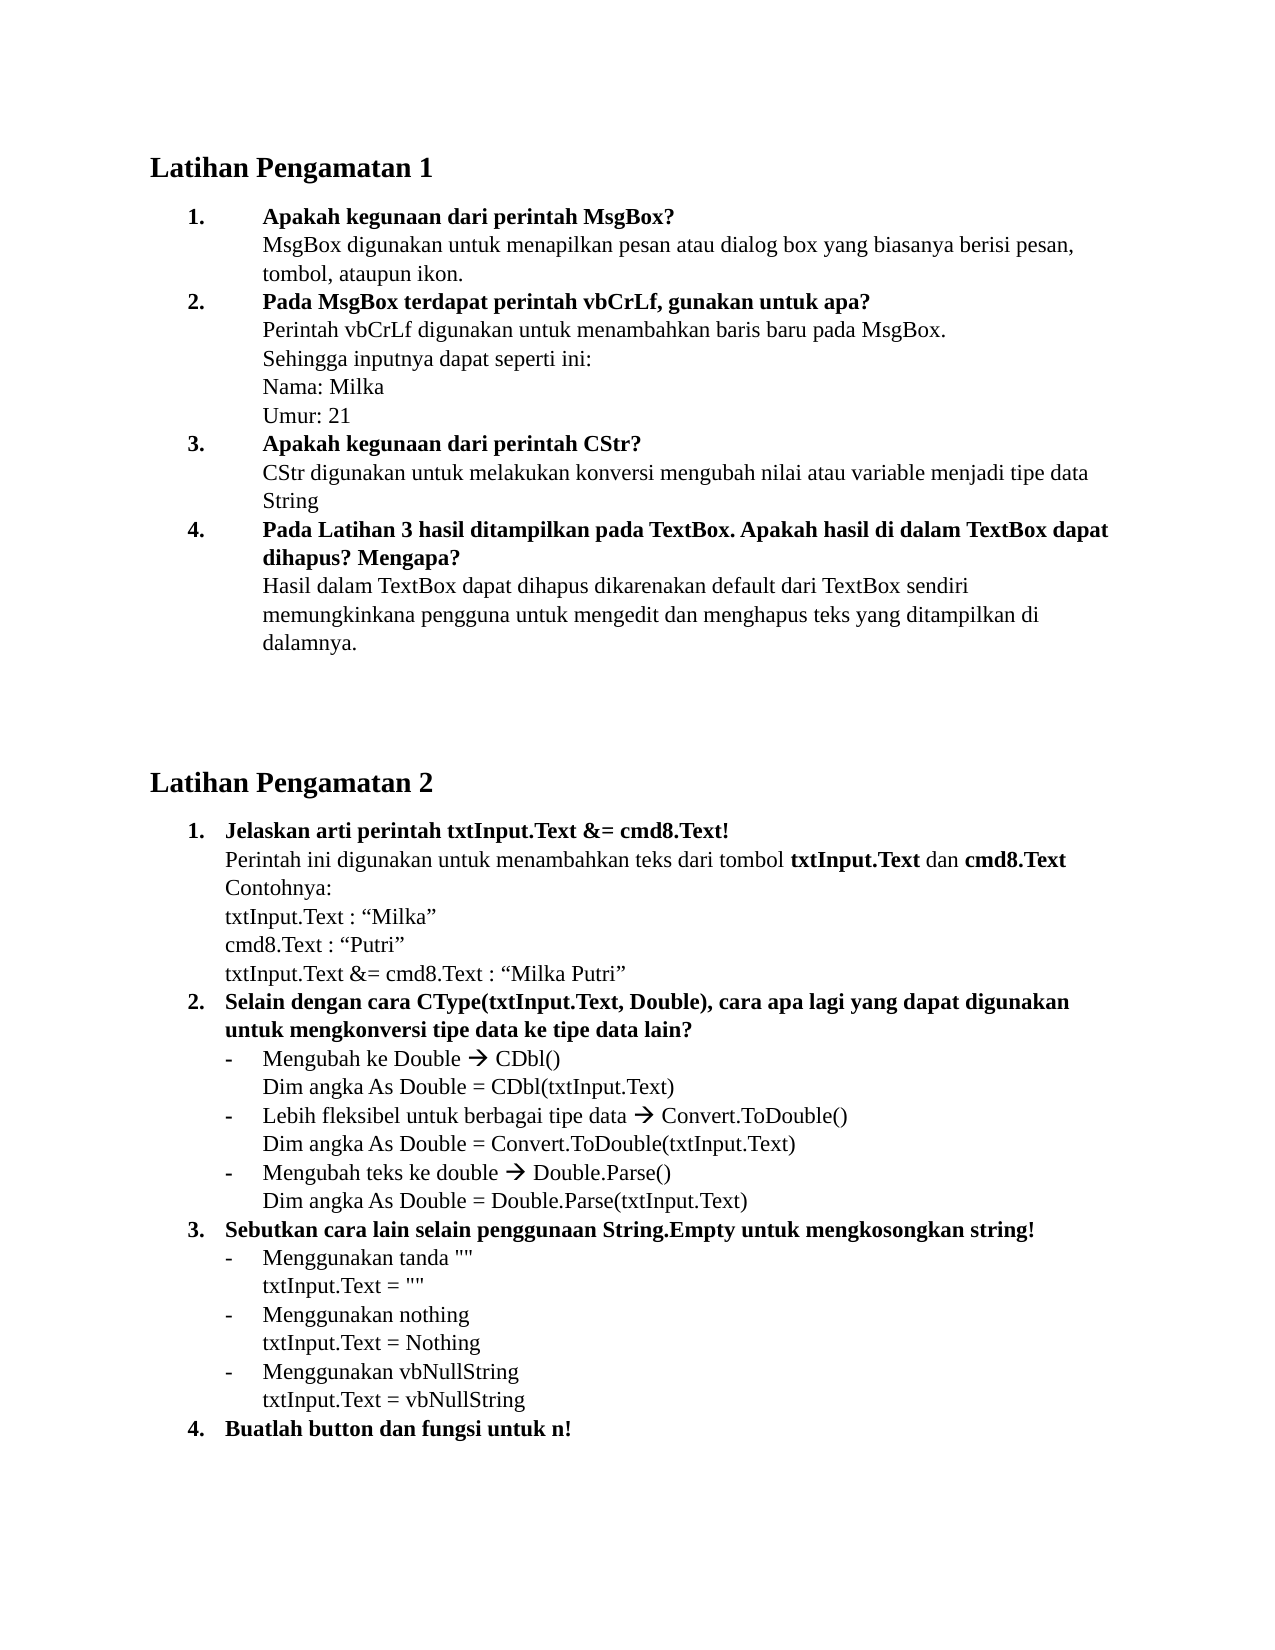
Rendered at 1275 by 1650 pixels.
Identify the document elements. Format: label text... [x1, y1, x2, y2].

text Latihan Pengamatan 2 [150, 765, 1125, 798]
list Dim angka As Double = CDbl(txtInput.Text) [262, 1073, 1125, 1100]
list Mengubah teks ke double Double.Parse() [225, 1159, 1125, 1185]
list Menggunakan nothing [225, 1301, 1125, 1327]
list Jelaskan arti perintah txtInput.Text &= cmd8.Text! [187, 817, 1125, 844]
list Dim angka As Double = Double.Parse(txtInput.Text) [262, 1187, 1125, 1213]
list Menggunakan tanda "" [225, 1244, 1125, 1270]
list Hasil dalam TextBox dapat dihapus dikarenakan default dari TextBox sendiri memungkinkana pengguna untuk mengedit dan menghapus teks yang ditampilkan di dalamnya. [262, 572, 1125, 656]
list Menggunakan vbNullString [225, 1358, 1125, 1384]
list Contohnya: txtInput.Text : “Milka” [225, 874, 1125, 929]
list Umur: 21 [262, 402, 1125, 428]
list Mengubah ke Double CDbl() [225, 1045, 1125, 1071]
list Pada Latihan 3 hasil ditampilkan pada TextBox. Apakah hasil di dalam TextBox dapat dihapus? Mengapa? [187, 516, 1125, 570]
list Perintah vbCrLf digunakan untuk menambahkan baris baru pada MsgBox. [262, 317, 1125, 343]
list Nama: Milka [262, 373, 1125, 400]
list txtInput.Text = vbNullString [262, 1386, 1125, 1413]
list Sehingga inputnya dapat seperti ini: [262, 345, 1125, 371]
list CStr digunakan untuk melakukan konversi mengubah nilai atau variable menjadi tipe data String [262, 459, 1125, 513]
list Pada MsgBox terdapat perintah vbCrLf, gunakan untuk apa? [187, 288, 1125, 314]
list Selain dengan cara CType(txtInput.Text, Double), cara apa lagi yang dapat digunakan untuk mengkonversi tipe data ke tipe data lain? [187, 988, 1125, 1043]
list Buatlah button dan fungsi untuk n! [187, 1415, 1125, 1441]
list Apakah kegunaan dari perintah CStr? [187, 430, 1125, 457]
list Sebutkan cara lain selain penggunaan String.Empty untuk mengkosongkan string! [187, 1216, 1125, 1242]
list cmd8.Text : “Putri” [225, 931, 1125, 958]
list Perintah ini digunakan untuk menambahkan teks dari tombol txtInput.Text dan cmd8.Text [225, 846, 1125, 872]
list txtInput.Text = "" [262, 1272, 1125, 1299]
list txtInput.Text &= cmd8.Text : “Milka Putri” [225, 960, 1125, 986]
list MsgBox digunakan untuk menapilkan pesan atau dialog box yang biasanya berisi pesan, tombol, ataupun ikon. [262, 231, 1125, 286]
list Dim angka As Double = Convert.ToDouble(txtInput.Text) [262, 1130, 1125, 1157]
list Lebih fleksibel untuk berbagai tipe data Convert.ToDouble() [225, 1102, 1125, 1128]
list txtInput.Text = Nothing [262, 1329, 1125, 1356]
list Apakah kegunaan dari perintah MsgBox? [187, 203, 1125, 229]
text Latihan Pengamatan 1 [150, 150, 1125, 183]
